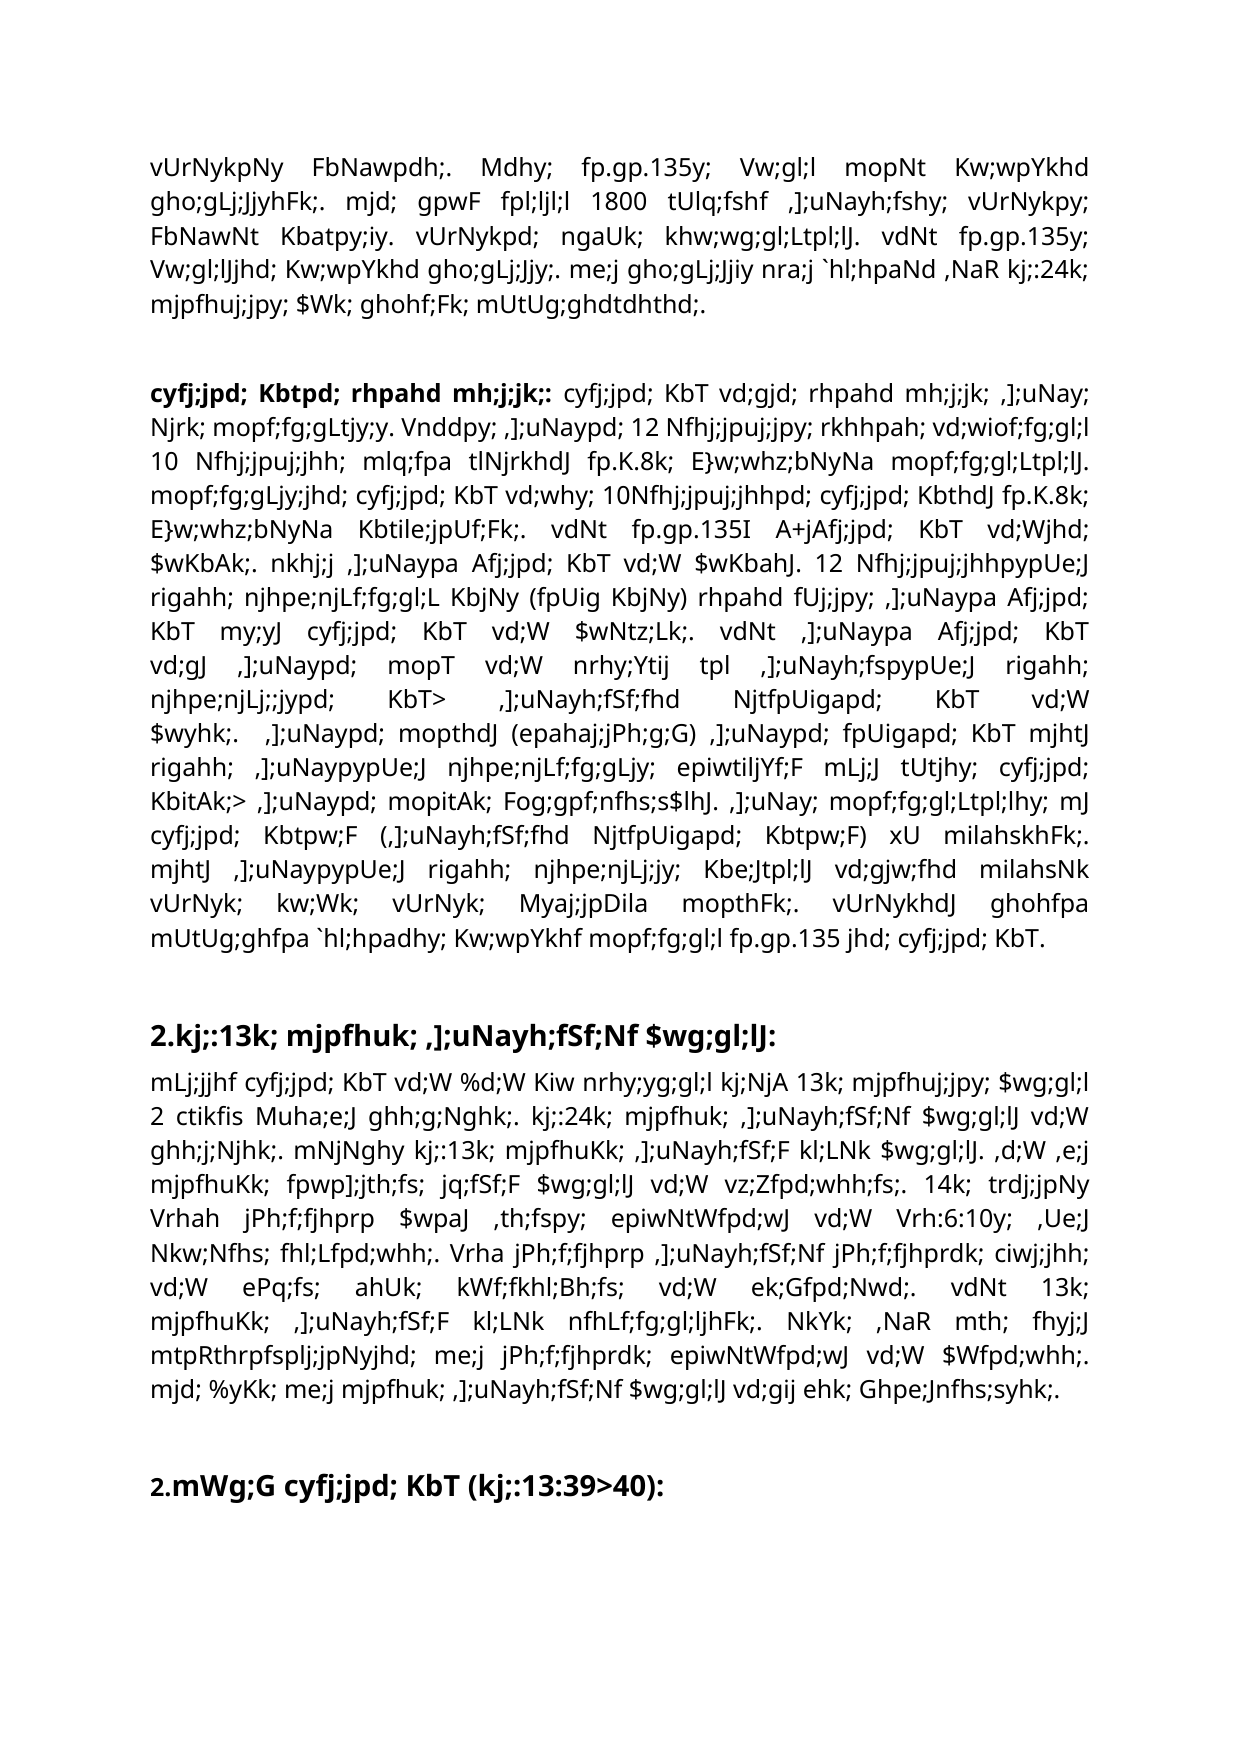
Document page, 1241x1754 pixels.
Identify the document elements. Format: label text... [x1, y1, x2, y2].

text 2.mWg;G cyfj;jpd; KbT (kj;:13:39>40): [150, 1466, 1090, 1505]
text 2.kj;:13k; mjpfhuk; ,];uNayh;fSf;Nf $wg;gl;lJ: [150, 1015, 1090, 1054]
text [150, 150, 1090, 320]
text mLj;jjhf cyfj;jpd; KbT vd;W %d;W Kiw nrhy;yg;gl;l kj;NjA 13k; mjpfhuj;jpy; $wg;gl;l 2 ctikfis Muha;e;J ghh;g;Nghk;. kj;:24k; mjpfhuk; ,];uNayh;fSf;Nf $wg;gl;lJ vd;W ghh;j;Njhk;. mNjNghy kj;:13k; mjpfhuKk; ,];uNayh;fSf;F kl;LNk $wg;gl;lJ. ,d;W ,e;j mjpfhuKk; fpwp];jth;fs; jq;fSf;F $wg;gl;lJ vd;W vz;Zfpd;whh;fs;. 14k; trdj;jpNy Vrhah jPh;f;fjhprp $wpaJ ,th;fspy; epiwNtWfpd;wJ vd;W Vrh:6:10y; ,Ue;J Nkw;Nfhs; fhl;Lfpd;whh;. Vrha jPh;f;fjhprp ,];uNayh;fSf;Nf jPh;f;fjhprdk; ciwj;jhh; vd;W ePq;fs; ahUk; kWf;fkhl;Bh;fs; vd;W ek;Gfpd;Nwd;. vdNt 13k; mjpfhuKk; ,];uNayh;fSf;F kl;LNk nfhLf;fg;gl;ljhFk;. NkYk; ,NaR mth; fhyj;J mtpRthrpfsplj;jpNyjhd; me;j jPh;f;fjhprdk; epiwNtWfpd;wJ vd;W $Wfpd;whh;. mjd; %yKk; me;j mjpfhuk; ,];uNayh;fSf;Nf $wg;gl;lJ vd;gij ehk; Ghpe;Jnfhs;syhk;. [150, 1065, 1090, 1406]
text cyfj;jpd; Kbtpd; rhpahd mh;j;jk;: cyfj;jpd; KbT vd;gjd; rhpahd mh;j;jk; ,];uNay; Njrk; mopf;fg;gLtjy;y. Vnddpy; ,];uNaypd; 12 Nfhj;jpuj;jpy; rkhhpah; vd;wiof;fg;gl;l 10 Nfhj;jpuj;jhh; mlq;fpa tlNjrkhdJ fp.K.8k; E}w;whz;bNyNa mopf;fg;gl;Ltpl;lJ. mopf;fg;gLjy;jhd; cyfj;jpd; KbT vd;why; 10Nfhj;jpuj;jhhpd; cyfj;jpd; KbthdJ fp.K.8k; E}w;whz;bNyNa Kbtile;jpUf;Fk;. vdNt fp.gp.135I A+jAfj;jpd; KbT vd;Wjhd; $wKbAk;. nkhj;j ,];uNaypa Afj;jpd; KbT vd;W $wKbahJ. 12 Nfhj;jpuj;jhhpypUe;J rigahh; njhpe;njLf;fg;gl;L KbjNy (fpUig KbjNy) rhpahd fUj;jpy; ,];uNaypa Afj;jpd; KbT my;yJ cyfj;jpd; KbT vd;W $wNtz;Lk;. vdNt ,];uNaypa Afj;jpd; KbT vd;gJ ,];uNaypd; mopT vd;W nrhy;Ytij tpl ,];uNayh;fspypUe;J rigahh; njhpe;njLj;;jypd; KbT> ,];uNayh;fSf;fhd NjtfpUigapd; KbT vd;W $wyhk;. ,];uNaypd; mopthdJ (epahaj;jPh;g;G) ,];uNaypd; fpUigapd; KbT mjhtJ rigahh; ,];uNaypypUe;J njhpe;njLf;fg;gLjy; epiwtiljYf;F mLj;J tUtjhy; cyfj;jpd; KbitAk;> ,];uNaypd; mopitAk; Fog;gpf;nfhs;s$lhJ. ,];uNay; mopf;fg;gl;Ltpl;lhy; mJ cyfj;jpd; Kbtpw;F (,];uNayh;fSf;fhd NjtfpUigapd; Kbtpw;F) xU milahskhFk;. mjhtJ ,];uNaypypUe;J rigahh; njhpe;njLj;jy; Kbe;Jtpl;lJ vd;gjw;fhd milahsNk vUrNyk; kw;Wk; vUrNyk; Myaj;jpDila mopthFk;. vUrNykhdJ ghohfpa mUtUg;ghfpa `hl;hpadhy; Kw;wpYkhf mopf;fg;gl;l fp.gp.135 jhd; cyfj;jpd; KbT. [150, 375, 1090, 954]
